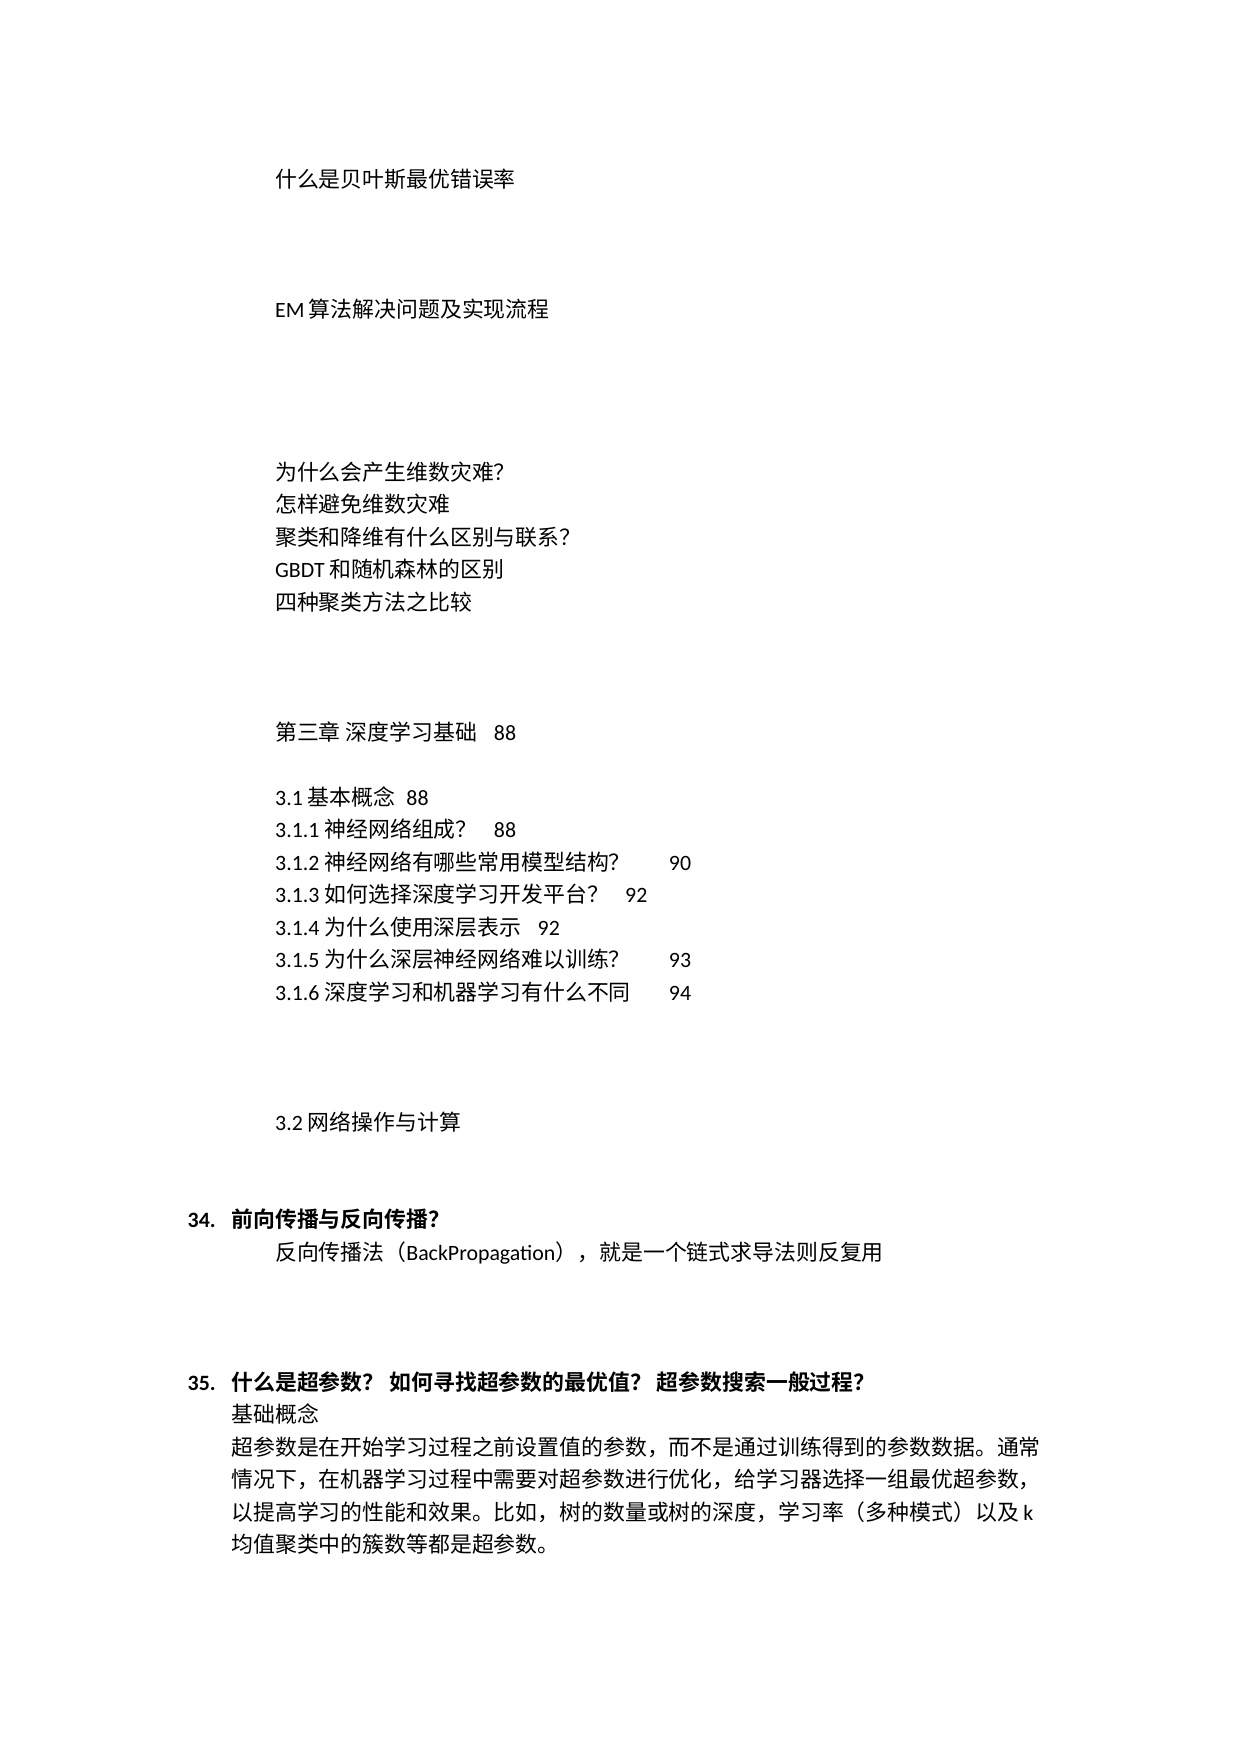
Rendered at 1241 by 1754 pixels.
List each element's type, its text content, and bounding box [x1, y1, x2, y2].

list 怎样避免维数灾难 [231, 487, 1053, 519]
list 反向传播法（BackPropagation），就是一个链式求导法则反复用 [231, 1234, 1053, 1267]
list 3.1.3 如何选择深度学习开发平台？ 92 [231, 877, 1053, 909]
list 什么是贝叶斯最优错误率 [231, 162, 1053, 194]
list 3.1.6 深度学习和机器学习有什么不同 94 [231, 974, 1053, 1007]
list 3.1.5 为什么深层神经网络难以训练？ 93 [231, 942, 1053, 974]
list 3.2 网络操作与计算 [231, 1104, 1053, 1137]
text 基础概念 [231, 1397, 1053, 1429]
list 3.1 基本概念 88 [231, 779, 1053, 812]
list 3.1.1 神经网络组成？ 88 [231, 812, 1053, 844]
list GBDT和随机森林的区别 [231, 552, 1053, 584]
list 3.1.2 神经网络有哪些常用模型结构？ 90 [231, 844, 1053, 877]
list 第三章 深度学习基础 88 [231, 714, 1053, 747]
list 为什么会产生维数灾难？ [231, 454, 1053, 487]
list 前向传播与反向传播？ [187, 1202, 1053, 1234]
list 聚类和降维有什么区别与联系？ [231, 519, 1053, 552]
list EM算法解决问题及实现流程 [231, 292, 1053, 324]
text 超参数是在开始学习过程之前设置值的参数，而不是通过训练得到的参数数据。通常情况下，在机器学习过程中需要对超参数进行优化，给学习器选择一组最优超参数，以提高学习的性能和效果。比如，树的数量或树的深度，学习率（多种模式）以及k均值聚类中的簇数等都是超参数。 [231, 1429, 1053, 1559]
list 什么是超参数？ 如何寻找超参数的最优值？ 超参数搜索一般过程？ [187, 1364, 1053, 1397]
list 四种聚类方法之比较 [231, 584, 1053, 617]
list 3.1.4 为什么使用深层表示 92 [231, 909, 1053, 942]
